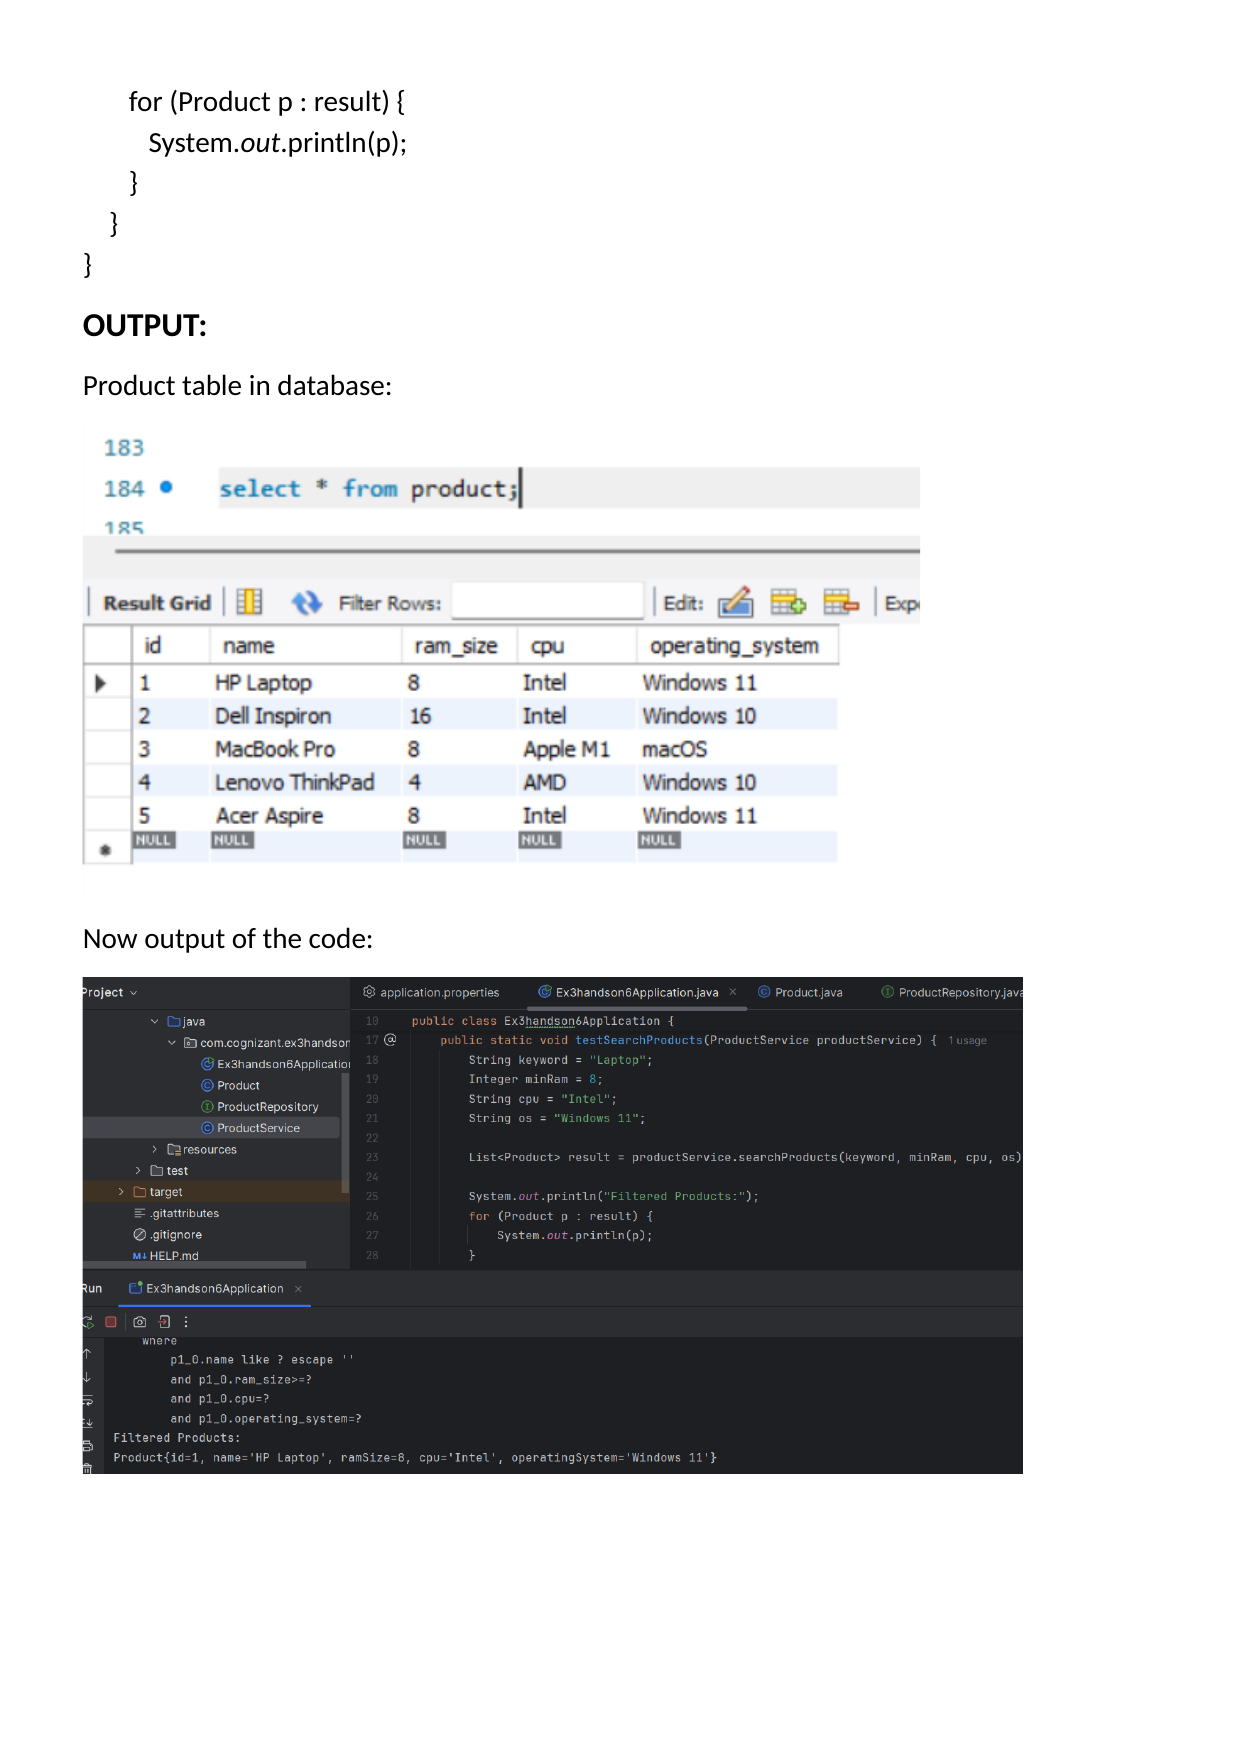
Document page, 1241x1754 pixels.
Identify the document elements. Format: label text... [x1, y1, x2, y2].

text Product table in database: [83, 367, 1157, 403]
text OUTPUT: [83, 304, 1157, 345]
picture [82, 977, 1023, 1474]
picture [82, 425, 921, 899]
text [83, 83, 1157, 282]
text Now output of the code: [83, 920, 1157, 955]
